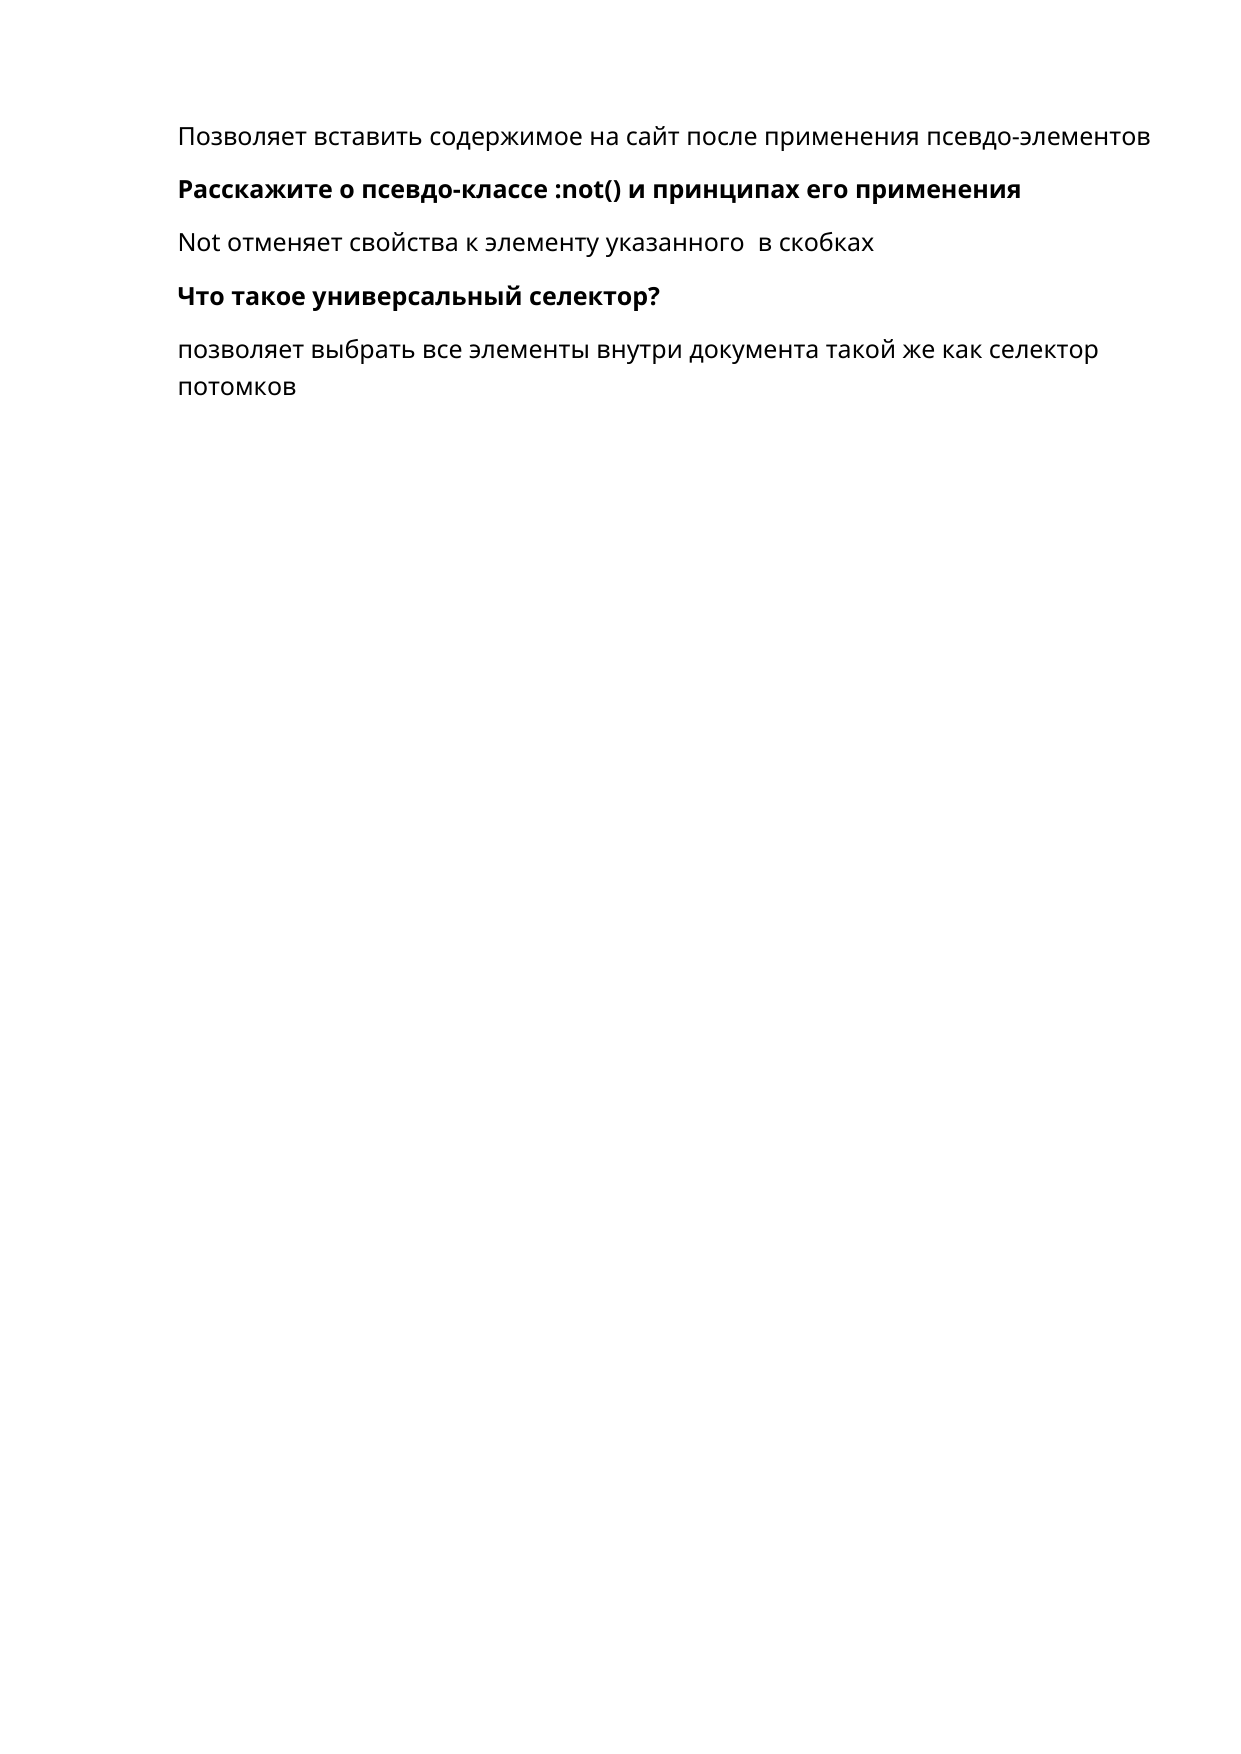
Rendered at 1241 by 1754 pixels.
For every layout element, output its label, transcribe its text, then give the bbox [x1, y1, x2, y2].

text позволяет выбрать все элементы внутри документа такой же как селектор потомков [177, 332, 1152, 403]
text Что такое универсальный селектор? [177, 278, 1152, 312]
text Позволяет вставить содержимое на сайт после применения псевдо-элементов [177, 118, 1152, 152]
text Расскажите о псевдо-классе :not() и принципах его применения [177, 172, 1152, 206]
text Not отменяет свойства к элементу указанного в скобках [177, 225, 1152, 259]
